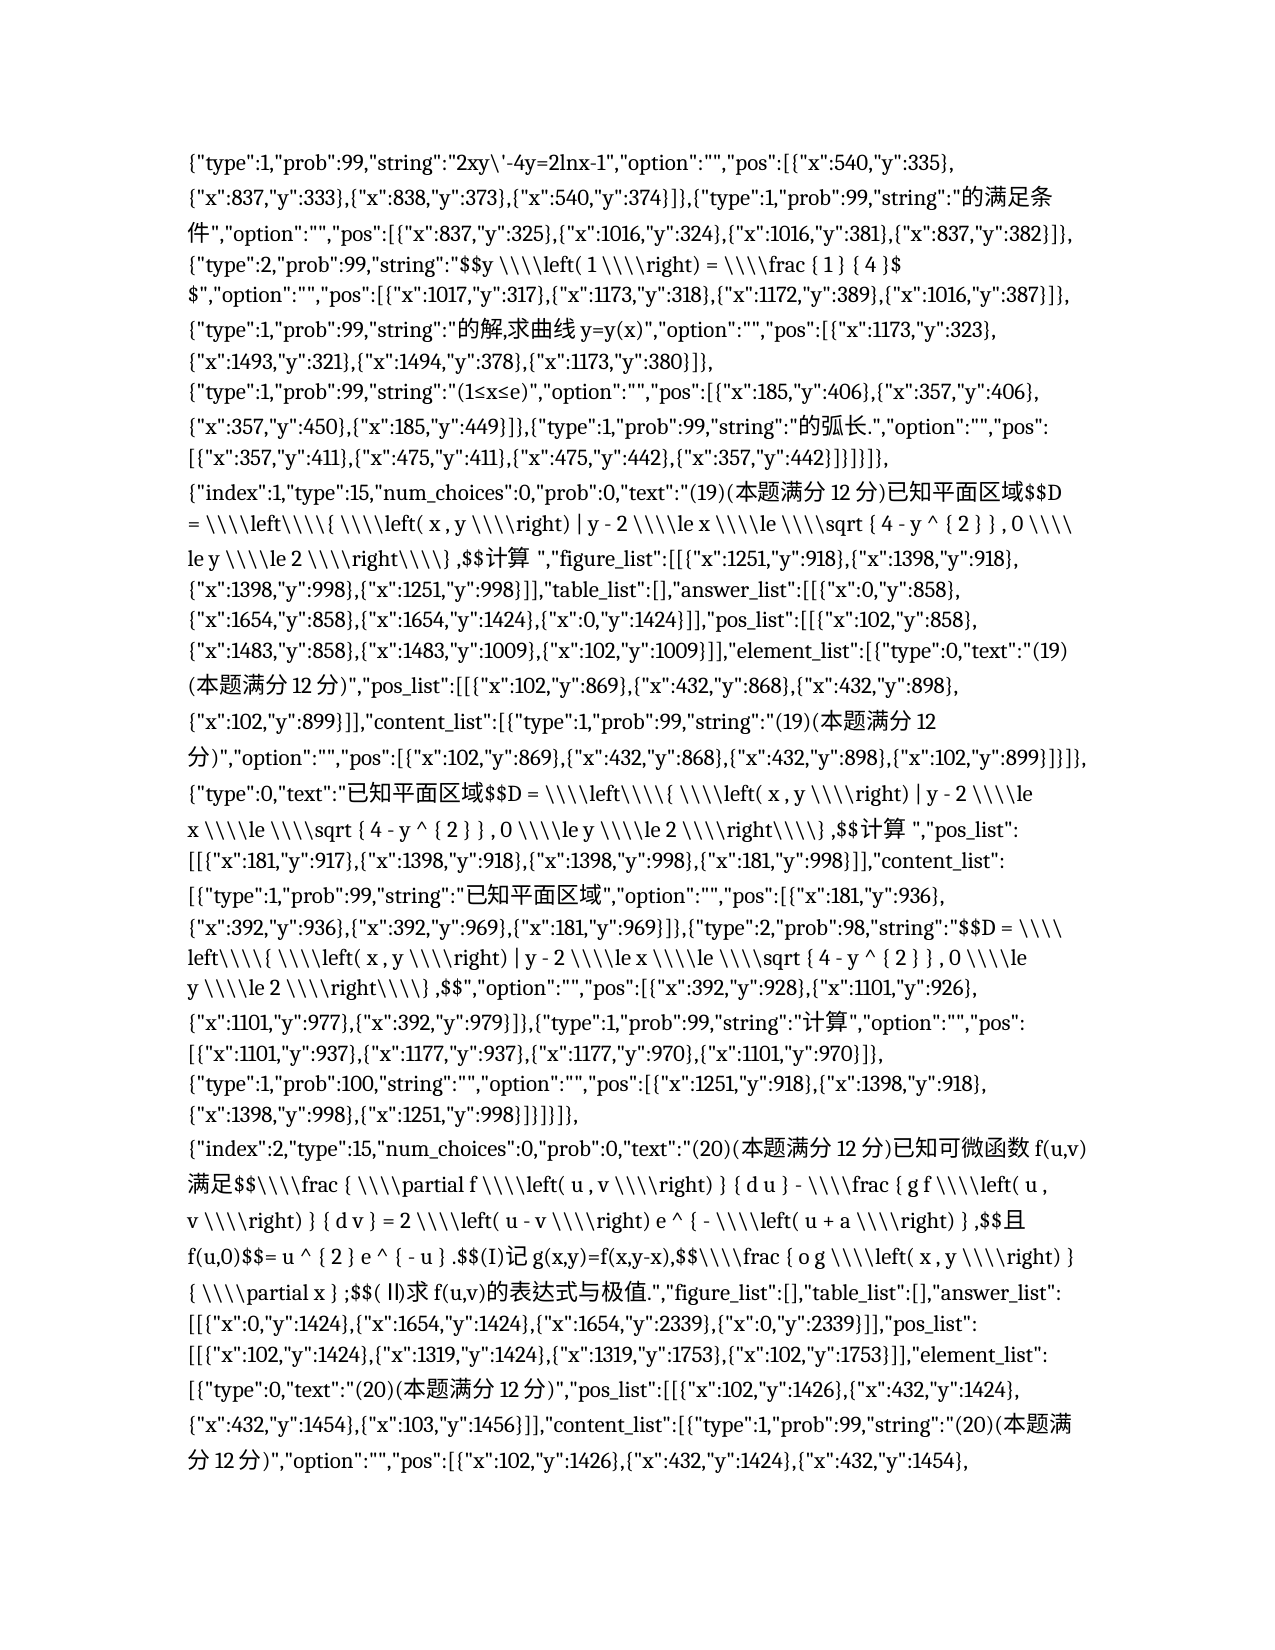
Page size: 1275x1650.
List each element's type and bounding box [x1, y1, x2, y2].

text [187, 150, 1087, 1476]
